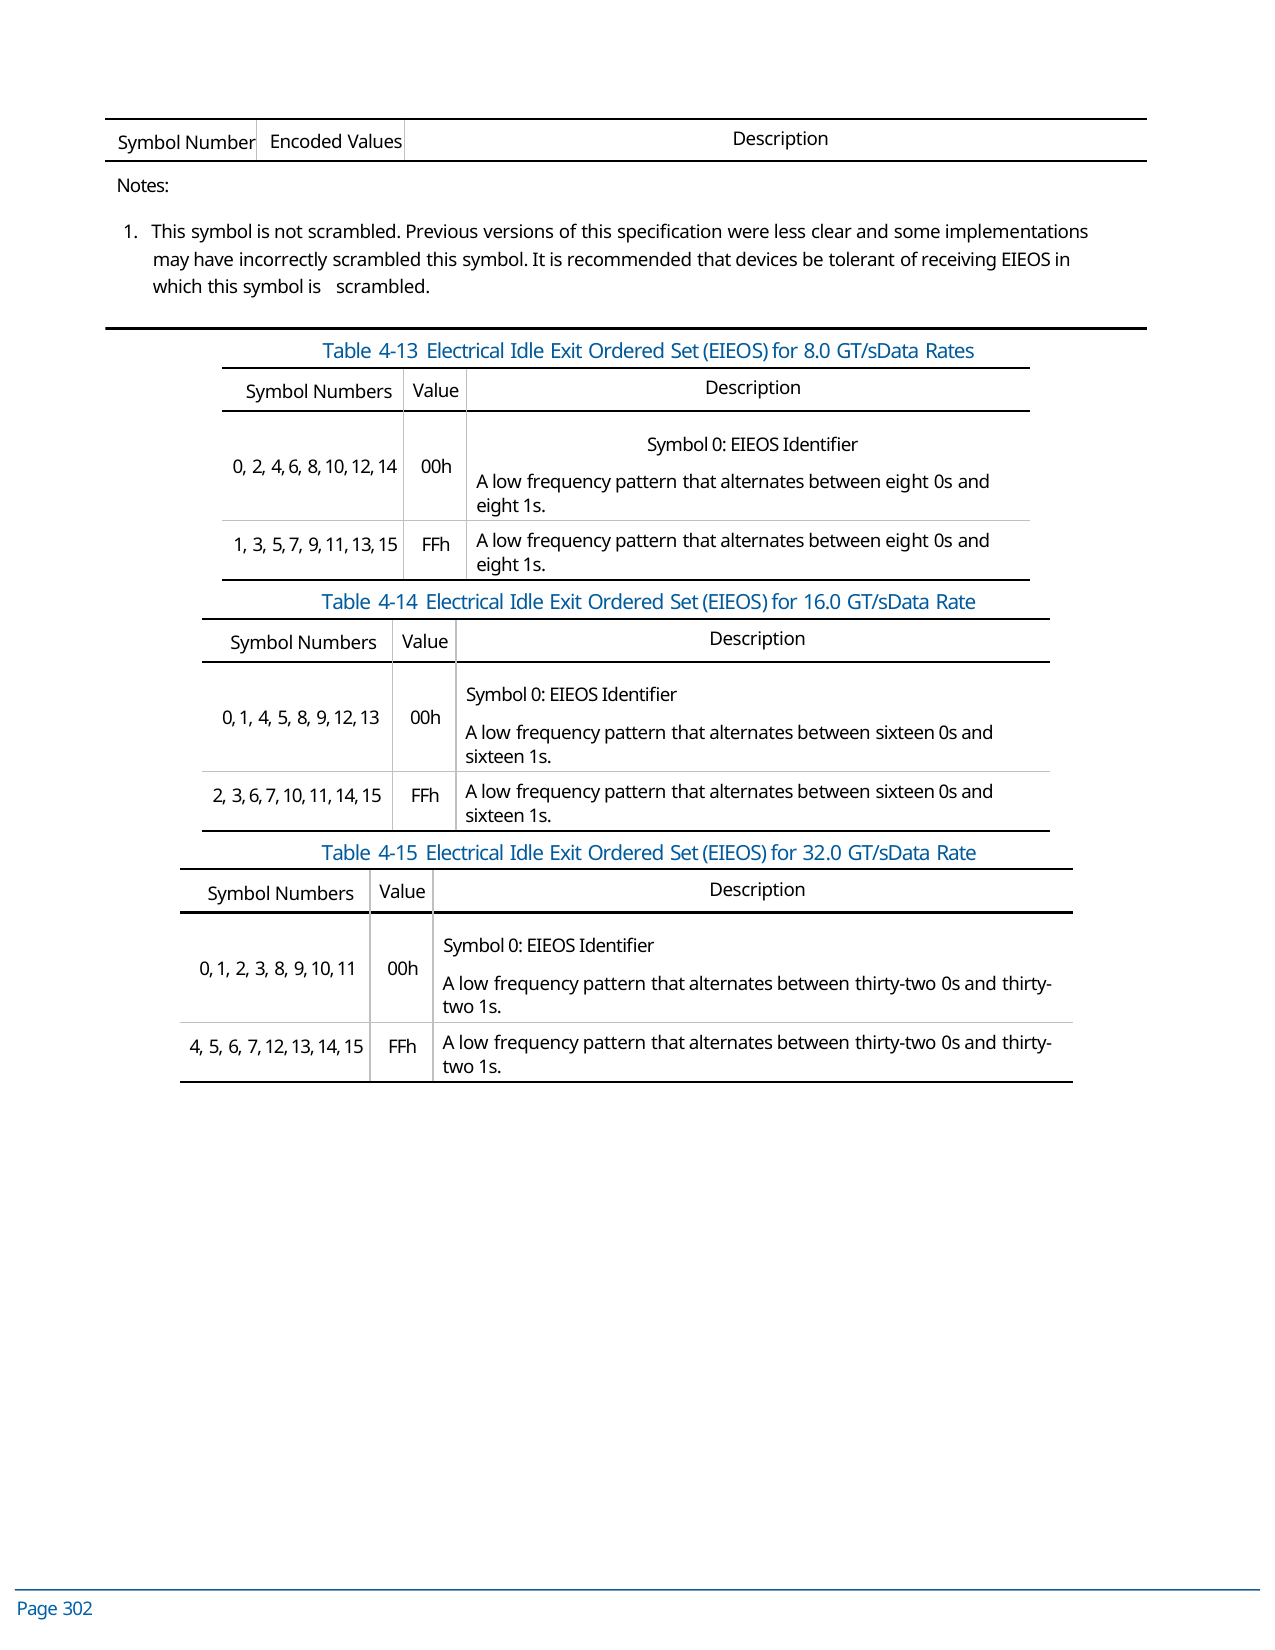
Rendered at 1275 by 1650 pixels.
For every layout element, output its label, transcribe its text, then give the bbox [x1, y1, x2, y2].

table_cell 0, 1, 2, 3, 8, 9, 10, 11 [180, 914, 369, 1021]
table_cell 00h [393, 663, 455, 771]
picture [14, 1589, 1261, 1593]
table_cell 00h [371, 914, 432, 1021]
table_cell 0, 2, 4, 6, 8, 10, 12, 14 [222, 412, 403, 520]
text 1. This symbol is not scrambled. Previous versions of this specification were less clear and some implementations may have incorrectly scrambled this symbol. It is recommended that devices be tolerant of receiving EIEOS in which this symbol is scrambled. [123, 218, 1094, 299]
table_cell A low frequency pattern that alternates between sixteen 0s and sixteen 1s. [457, 772, 1050, 830]
table_cell A low frequency pattern that alternates between eight 0s and eight 1s. [467, 521, 1030, 579]
table_header Value [371, 870, 432, 911]
table_cell 4, 5, 6, 7, 12, 13, 14, 15 [180, 1023, 369, 1081]
table_cell FFh [404, 521, 466, 579]
table_cell 0, 1, 4, 5, 8, 9, 12, 13 [202, 663, 392, 771]
text Table 4-14 Electrical Idle Exit Ordered Set (EIEOS) for 16.0 GT/sData Rate [321, 592, 1273, 617]
text Notes: [116, 178, 1273, 196]
table_header Value [404, 369, 466, 410]
table_cell FFh [371, 1023, 432, 1081]
table_cell FFh [393, 772, 455, 830]
table_header Description [434, 870, 1072, 911]
table_header Symbol Numbers [180, 870, 369, 911]
table_header Symbol Numbers [222, 369, 403, 410]
table_cell Symbol 0: EIEOS Identifier A low frequency pattern that alternates between sixteen 0s and sixteen 1s. [457, 663, 1050, 771]
table_cell 2, 3, 6, 7, 10, 11, 14, 15 [202, 772, 392, 830]
text Table 4-13 Electrical Idle Exit Ordered Set (EIEOS) for 8.0 GT/sData Rates [322, 341, 1273, 367]
table_cell A low frequency pattern that alternates between thirty-two 0s and thirty-two 1s. [434, 1023, 1072, 1081]
table_cell Symbol 0: EIEOS Identifier A low frequency pattern that alternates between thirty-two 0s and thirty-two 1s. [434, 914, 1072, 1021]
table_header Description [457, 620, 1050, 661]
table_cell Symbol 0: EIEOS Identifier A low frequency pattern that alternates between eight 0s and eight 1s. [467, 412, 1030, 520]
table_cell 00h [404, 412, 466, 520]
table_header Description [467, 369, 1030, 410]
table_header Encoded Values [257, 120, 404, 160]
table_header Description [405, 120, 1147, 160]
table_header Value [393, 620, 455, 661]
text Table 4-15 Electrical Idle Exit Ordered Set (EIEOS) for 32.0 GT/sData Rate [321, 842, 1273, 868]
table_header Symbol Numbers [202, 620, 392, 661]
table_cell 1, 3, 5, 7, 9, 11, 13, 15 [222, 521, 403, 579]
table_header Symbol Number [105, 120, 256, 160]
